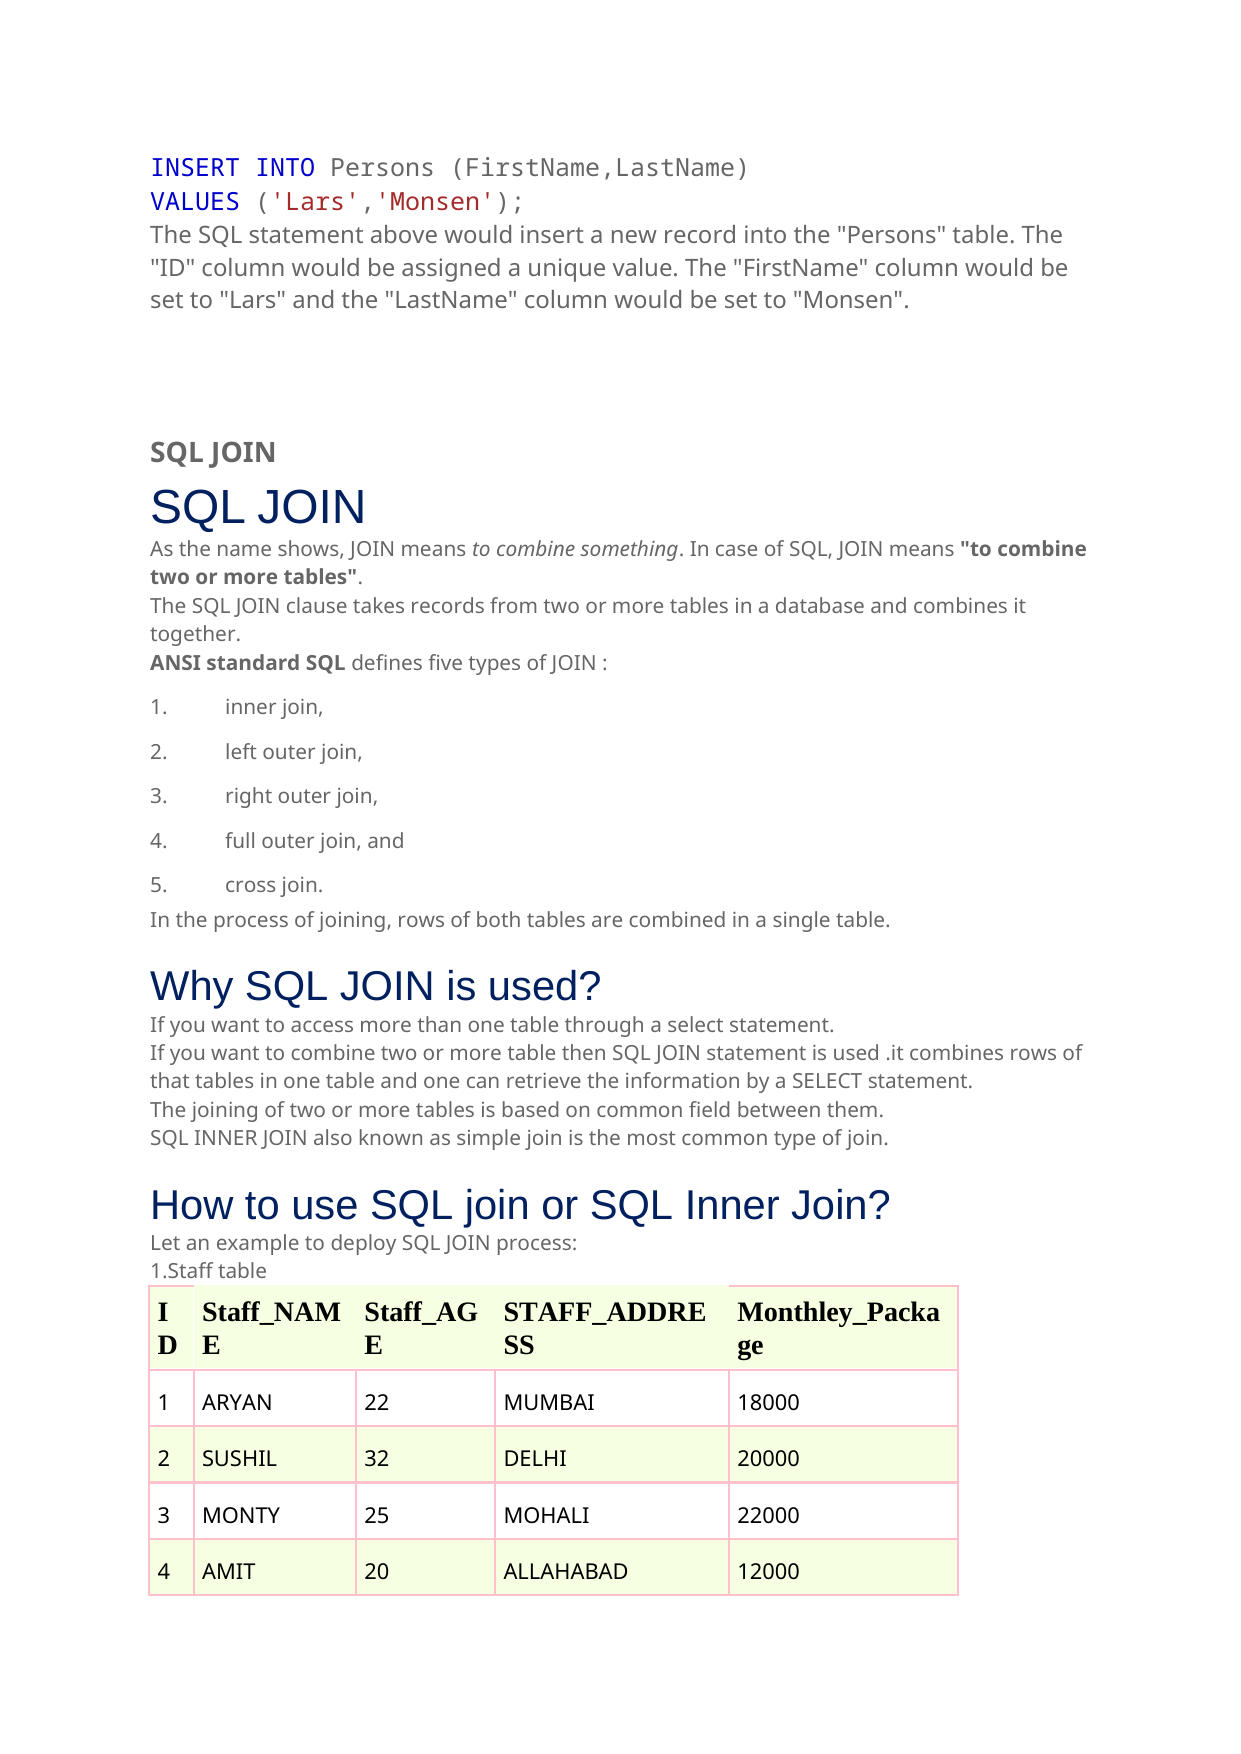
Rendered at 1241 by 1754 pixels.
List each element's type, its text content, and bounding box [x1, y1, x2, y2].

text INSERT INTO Persons (FirstName,LastName) VALUES ('Lars','Monsen'); [150, 150, 1090, 218]
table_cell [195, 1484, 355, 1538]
text Why SQL JOIN is used? [150, 962, 1090, 1010]
list full outer join, and [150, 816, 1090, 854]
list right outer join, [150, 772, 1090, 810]
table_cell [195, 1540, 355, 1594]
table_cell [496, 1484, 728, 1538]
list left outer join, [150, 727, 1090, 765]
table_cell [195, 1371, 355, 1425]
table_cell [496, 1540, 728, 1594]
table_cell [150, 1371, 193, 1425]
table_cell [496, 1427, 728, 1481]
text How to use SQL join or SQL Inner Join? [150, 1180, 1090, 1228]
list inner join, [150, 683, 1090, 721]
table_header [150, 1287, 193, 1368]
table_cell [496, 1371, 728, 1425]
text SQL JOIN [150, 432, 1090, 471]
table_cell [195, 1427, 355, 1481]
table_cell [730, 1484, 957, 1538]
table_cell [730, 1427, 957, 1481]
text If you want to access more than one table through a select statement. If you want to combine two or more table then SQL JOIN statement is used .it combines rows of that tables in one table and one can retrieve the information by a SELECT statement. The joining of two or more tables is based on common field between them. SQL INNER JOIN also known as simple join is the most common type of join. [150, 1010, 1090, 1152]
text In the process of joining, rows of both tables are combined in a single table. [150, 905, 1090, 933]
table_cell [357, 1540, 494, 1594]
text As the name shows, JOIN means to combine something. In case of SQL, JOIN means "to combine two or more tables". The SQL JOIN clause takes records from two or more tables in a database and combines it together. ANSI standard SQL defines five types of JOIN : [150, 534, 1090, 676]
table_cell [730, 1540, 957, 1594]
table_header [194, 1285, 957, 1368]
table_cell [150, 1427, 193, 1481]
text The SQL statement above would insert a new record into the "Persons" table. The "ID" column would be assigned a unique value. The "FirstName" column would be set to "Lars" and the "LastName" column would be set to "Monsen". [150, 218, 1090, 316]
list cross join. [150, 861, 1090, 899]
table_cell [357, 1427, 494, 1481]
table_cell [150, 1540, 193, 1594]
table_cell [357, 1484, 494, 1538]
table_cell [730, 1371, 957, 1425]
text Let an example to deploy SQL JOIN process: 1.Staff table [150, 1228, 1090, 1285]
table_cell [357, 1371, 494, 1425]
text SQL JOIN [150, 479, 1090, 534]
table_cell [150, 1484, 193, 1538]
